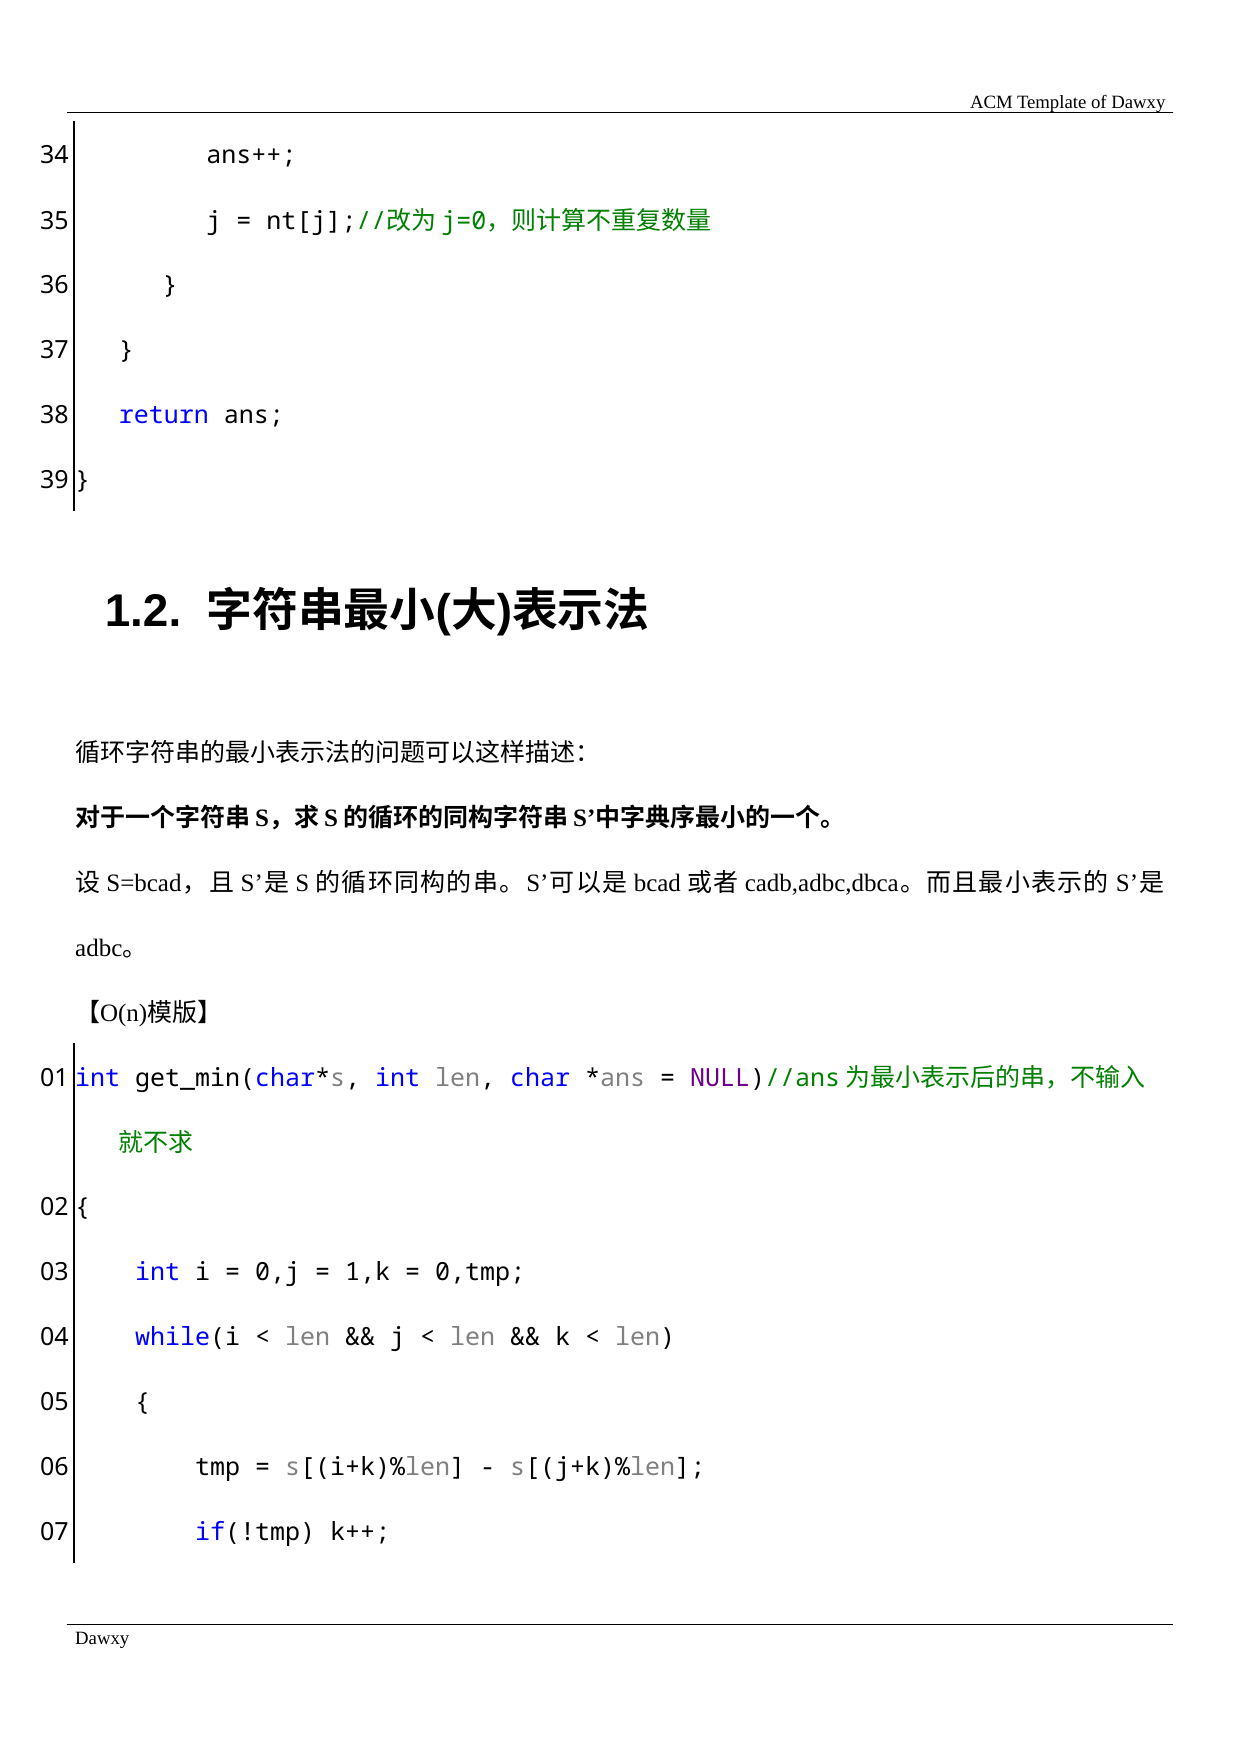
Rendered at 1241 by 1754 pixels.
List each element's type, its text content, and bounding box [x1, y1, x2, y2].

text j = nt[j];//改为j=0，则计算不重复数量 [75, 186, 1165, 251]
list tmp = s[(i+k)%len] - s[(j+k)%len]; [75, 1433, 1165, 1498]
list int i = 0,j = 1,k = 0,tmp; [75, 1238, 1165, 1303]
list { [75, 1173, 1165, 1238]
text } [75, 446, 1165, 511]
text } [75, 316, 1165, 381]
text ans++; [75, 121, 1165, 186]
list int get_min(char*s, int len, char *ans = NULL)//ans为最小表示后的串，不输入就不求 [75, 1043, 1165, 1173]
list if(!tmp) k++; [75, 1498, 1165, 1563]
text 循环字符串的最小表示法的问题可以这样描述： [75, 718, 1165, 783]
text } [75, 251, 1165, 316]
subtitle 字符串最小(大)表示法 [104, 558, 1165, 656]
text 对于一个字符串S，求S的循环的同构字符串S’中字典序最小的一个。 [75, 783, 1165, 848]
text 【O(n)模版】 [75, 978, 1165, 1043]
list { [75, 1368, 1165, 1433]
list while(i < len && j < len && k < len) [75, 1303, 1165, 1368]
text 设S=bcad，且S’是S的循环同构的串。S’可以是bcad或者cadb,adbc,dbca。而且最小表示的S’是adbc。 [75, 848, 1165, 978]
text return ans; [75, 381, 1165, 446]
